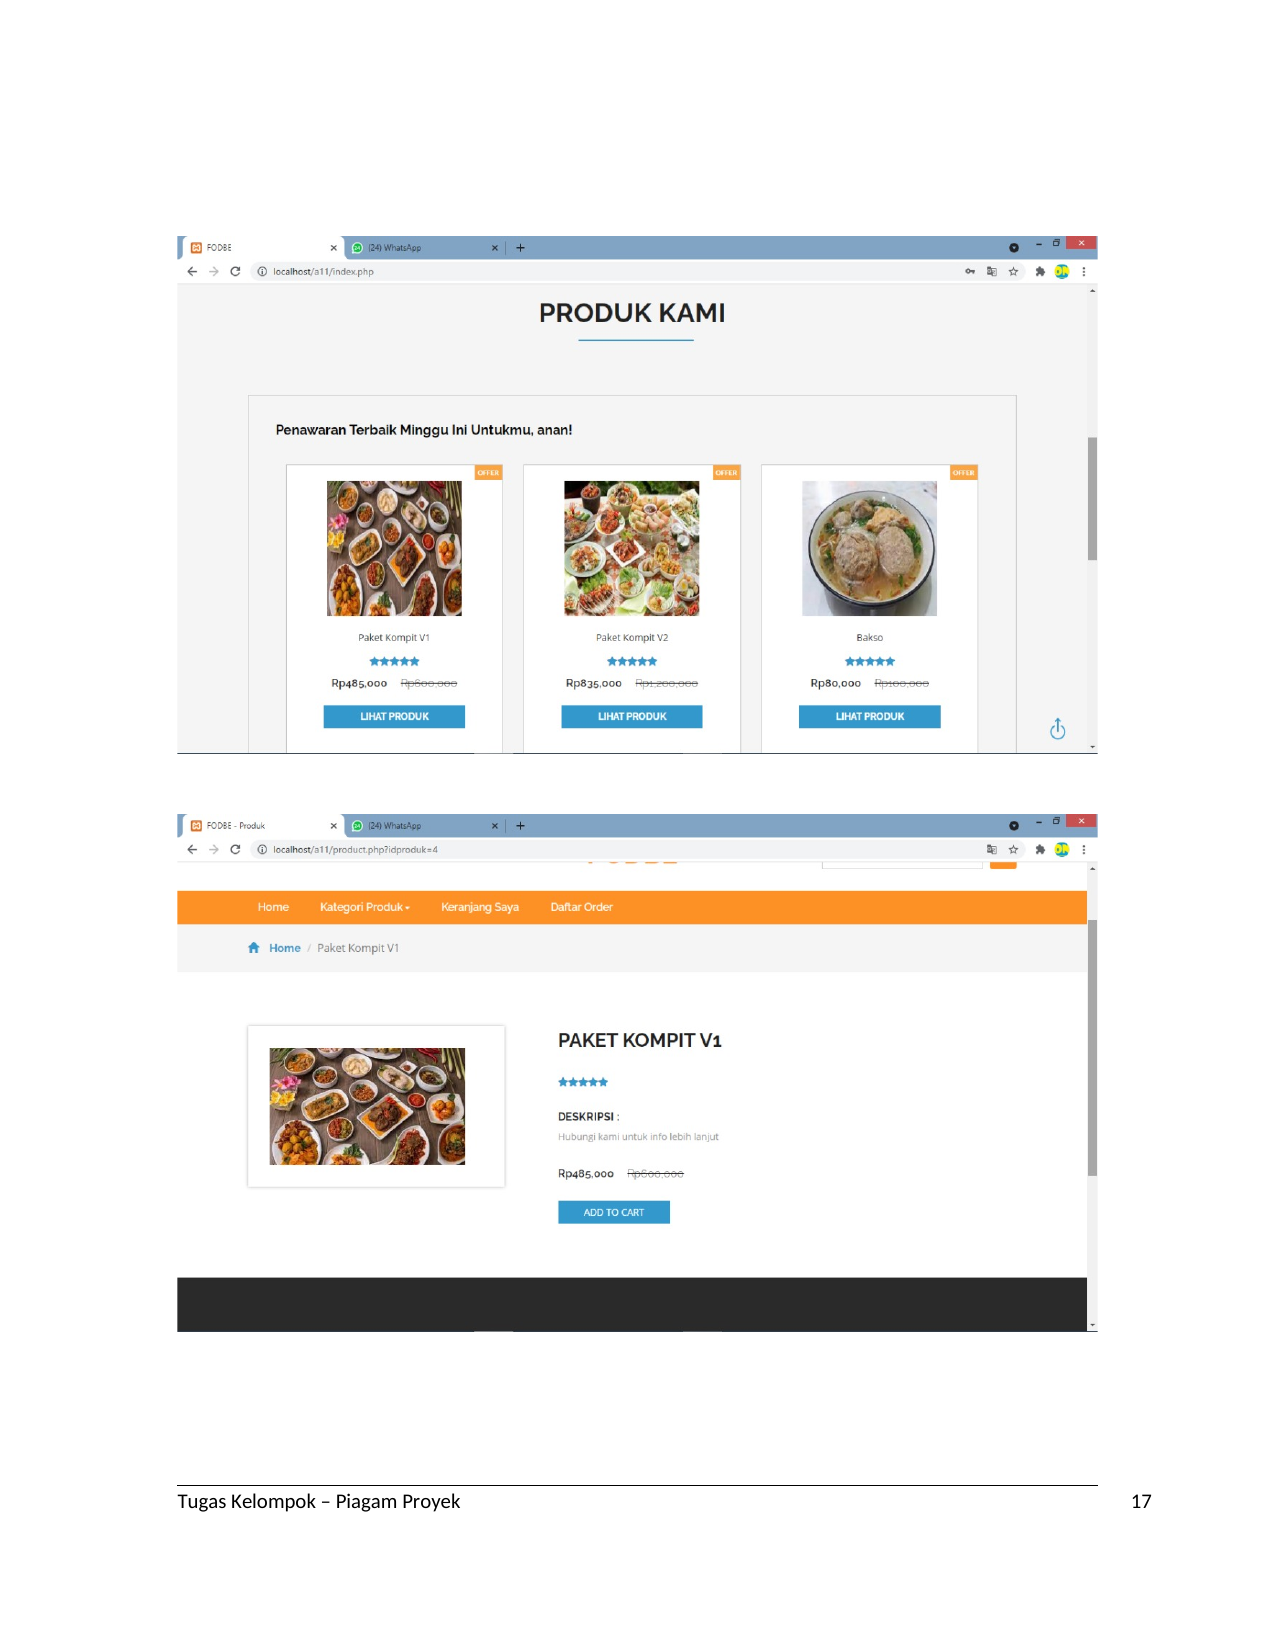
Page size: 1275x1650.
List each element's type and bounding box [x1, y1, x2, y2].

picture [177, 814, 1098, 1332]
picture [177, 236, 1098, 754]
